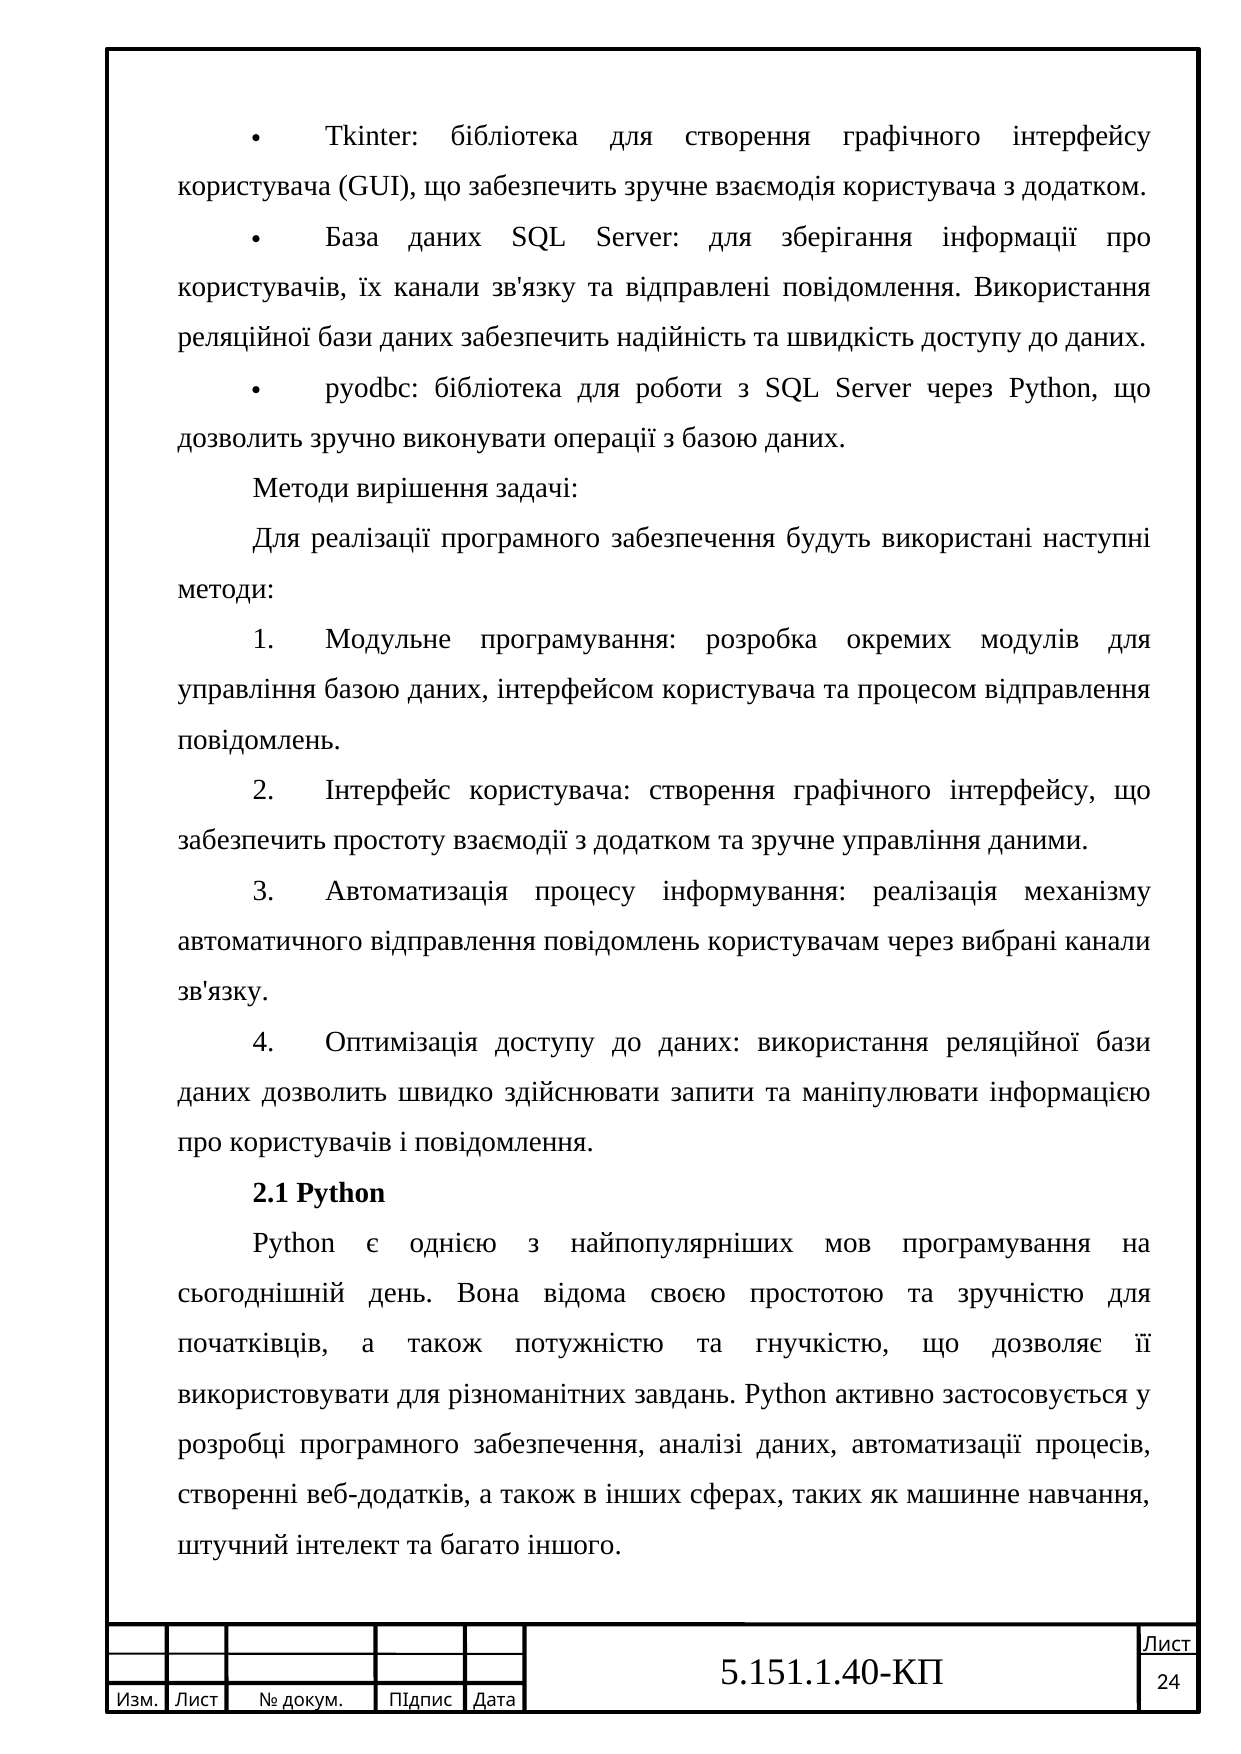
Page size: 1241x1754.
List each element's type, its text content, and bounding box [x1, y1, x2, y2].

text Методи вирішення задачі: [177, 470, 1152, 504]
list База даних SQL Server: для зберігання інформації про користувачів, їх канали зв'язку та відправлені повідомлення. Використання реляційної бази даних забезпечить надійність та швидкість доступу до даних. [177, 219, 1152, 353]
text Для реалізації програмного забезпечення будуть використані наступні методи: [177, 521, 1152, 604]
list Оптимізація доступу до даних: використання реляційної бази даних дозволить швидко здійснювати запити та маніпулювати інформацією про користувачів і повідомлення. [177, 1024, 1152, 1158]
list Tkinter: бібліотека для створення графічного інтерфейсу користувача (GUI), що забезпечить зручне взаємодія користувача з додатком. [177, 118, 1152, 202]
list pyodbc: бібліотека для роботи з SQL Server через Python, що дозволить зручно виконувати операції з базою даних. [177, 370, 1152, 453]
list Модульне програмування: розробка окремих модулів для управління базою даних, інтерфейсом користувача та процесом відправлення повідомлень. [177, 621, 1152, 755]
text Python є однією з найпопулярніших мов програмування на сьогоднішній день. Вона відома своєю простотою та зручністю для початківців, а також потужністю та гнучкістю, що дозволяє її використовувати для різноманітних завдань. Python активно застосовується у розробці програмного забезпечення, аналізі даних, автоматизації процесів, створенні веб-додатків, а також в інших сферах, таких як машинне навчання, штучний інтелект та багато іншого. [177, 1225, 1152, 1560]
list Інтерфейс користувача: створення графічного інтерфейсу, що забезпечить простоту взаємодії з додатком та зручне управління даними. [177, 772, 1152, 856]
text 2.1 Python [177, 1175, 1152, 1208]
list Автоматизація процесу інформування: реалізація механізму автоматичного відправлення повідомлень користувачам через вибрані канали зв'язку. [177, 873, 1152, 1007]
